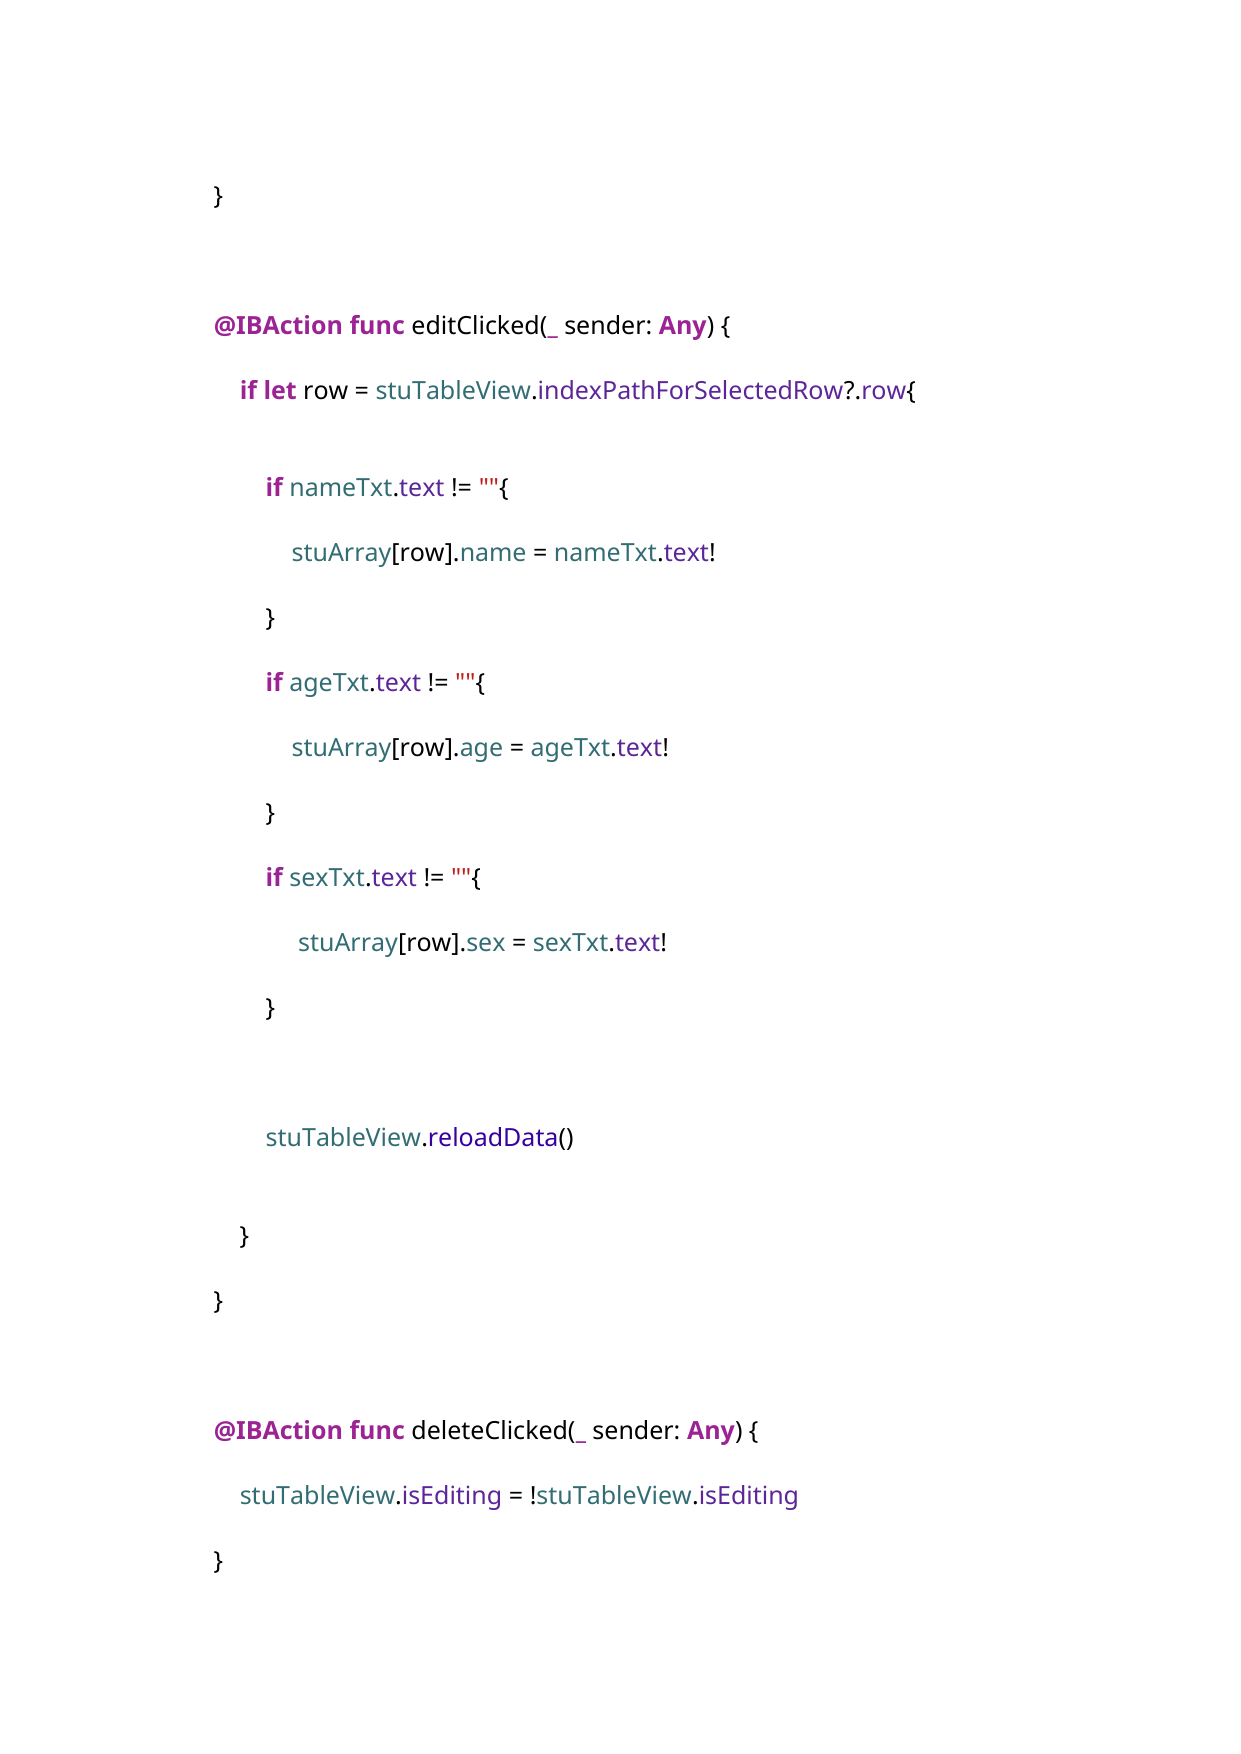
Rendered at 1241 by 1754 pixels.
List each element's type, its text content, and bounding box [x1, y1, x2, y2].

text if let row = stuTableView.indexPathForSelectedRow?.row{ [187, 357, 1053, 422]
text } [187, 779, 1053, 844]
text if nameTxt.text != ""{ [187, 454, 1053, 519]
text if sexTxt.text != ""{ [187, 844, 1053, 909]
text stuArray[row].age = ageTxt.text! [187, 714, 1053, 779]
text if ageTxt.text != ""{ [187, 649, 1053, 714]
text } [187, 1527, 1053, 1592]
text stuArray[row].name = nameTxt.text! [187, 519, 1053, 584]
text } [187, 584, 1053, 649]
text } [187, 1202, 1053, 1267]
text } [187, 974, 1053, 1039]
text @IBAction func deleteClicked(_ sender: Any) { [187, 1397, 1053, 1462]
text stuArray[row].sex = sexTxt.text! [187, 909, 1053, 974]
text stuTableView.isEditing = !stuTableView.isEditing [187, 1462, 1053, 1527]
text @IBAction func editClicked(_ sender: Any) { [187, 292, 1053, 357]
text } [187, 162, 1053, 227]
text } [187, 1267, 1053, 1332]
text stuTableView.reloadData() [187, 1104, 1053, 1169]
